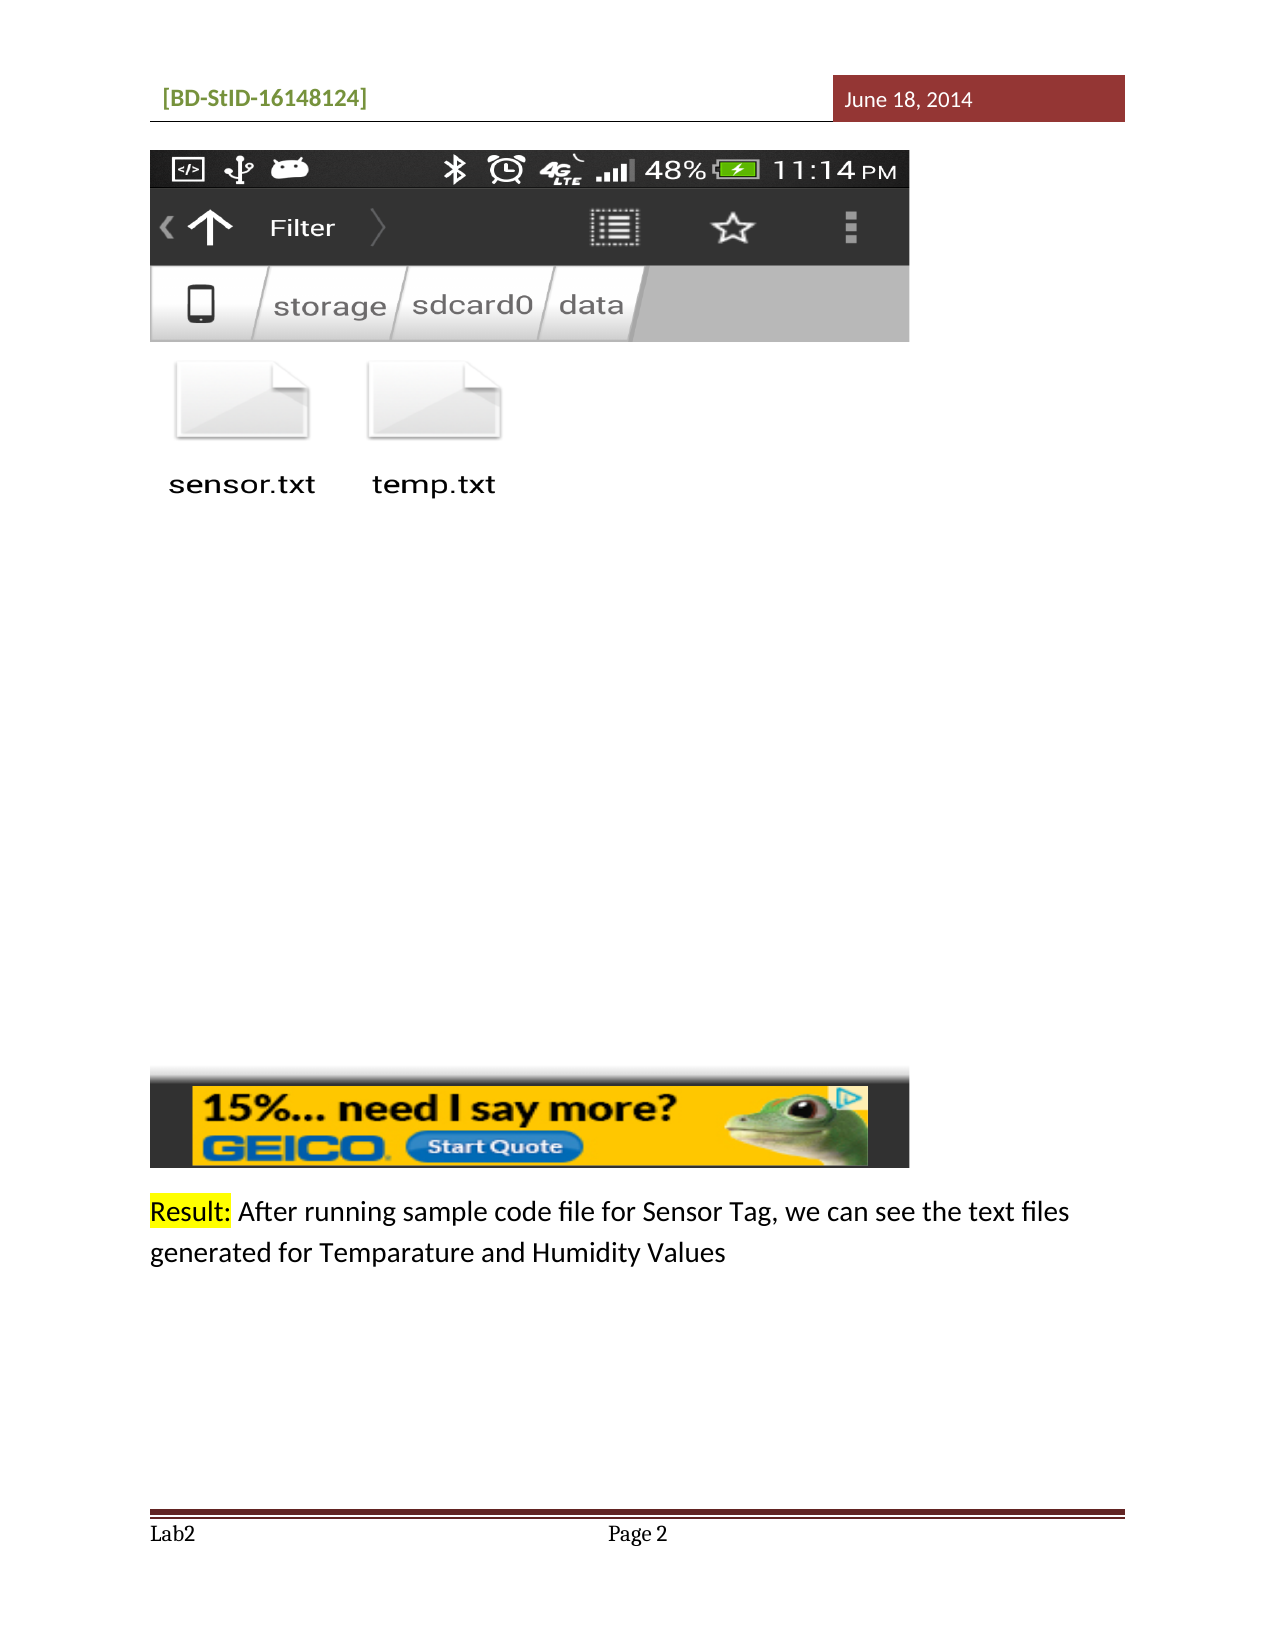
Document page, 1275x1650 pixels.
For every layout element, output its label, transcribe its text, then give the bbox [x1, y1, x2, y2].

text Result: After running sample code file for Sensor Tag, we can see the text files generated for Temparature and Humidity Values [150, 1193, 1125, 1269]
picture [150, 150, 910, 1168]
